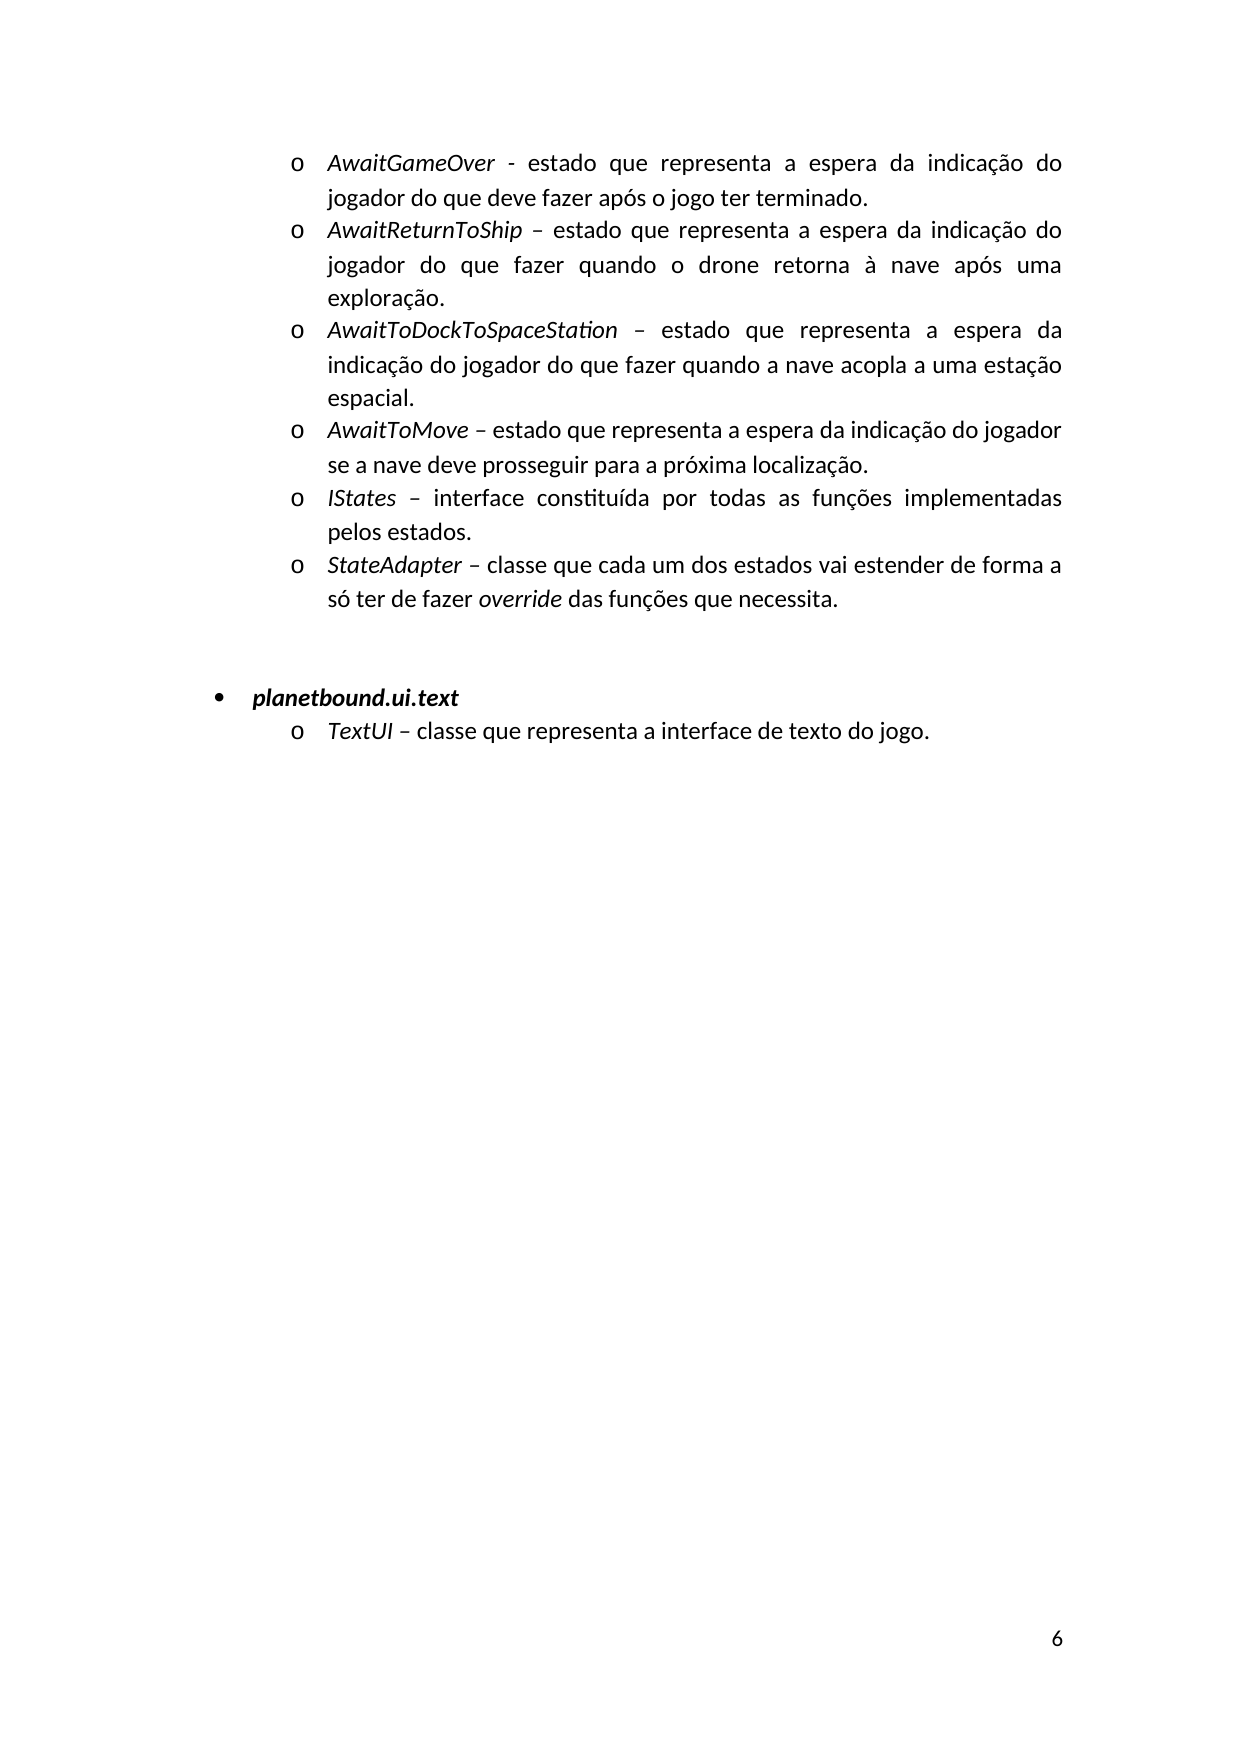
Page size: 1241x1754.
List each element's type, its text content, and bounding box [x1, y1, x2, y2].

list TextUI – classe que representa a interface de texto do jogo. [290, 715, 1063, 747]
list AwaitToDockToSpaceStation – estado que representa a espera da indicação do jogador do que fazer quando a nave acopla a uma estação espacial. [290, 315, 1063, 412]
list AwaitToMove – estado que representa a espera da indicação do jogador se a nave deve prosseguir para a próxima localização. [290, 415, 1063, 479]
list StateAdapter – classe que cada um dos estados vai estender de forma a só ter de fazer override das funções que necessita. [290, 549, 1063, 613]
list AwaitReturnToShip – estado que representa a espera da indicação do jogador do que fazer quando o drone retorna à nave após uma exploração. [290, 215, 1063, 312]
list IStates – interface constituída por todas as funções implementadas pelos estados. [290, 482, 1063, 546]
list AwaitGameOver - estado que representa a espera da indicação do jogador do que deve fazer após o jogo ter terminado. [290, 148, 1063, 212]
list planetbound.ui.text [215, 682, 1063, 713]
